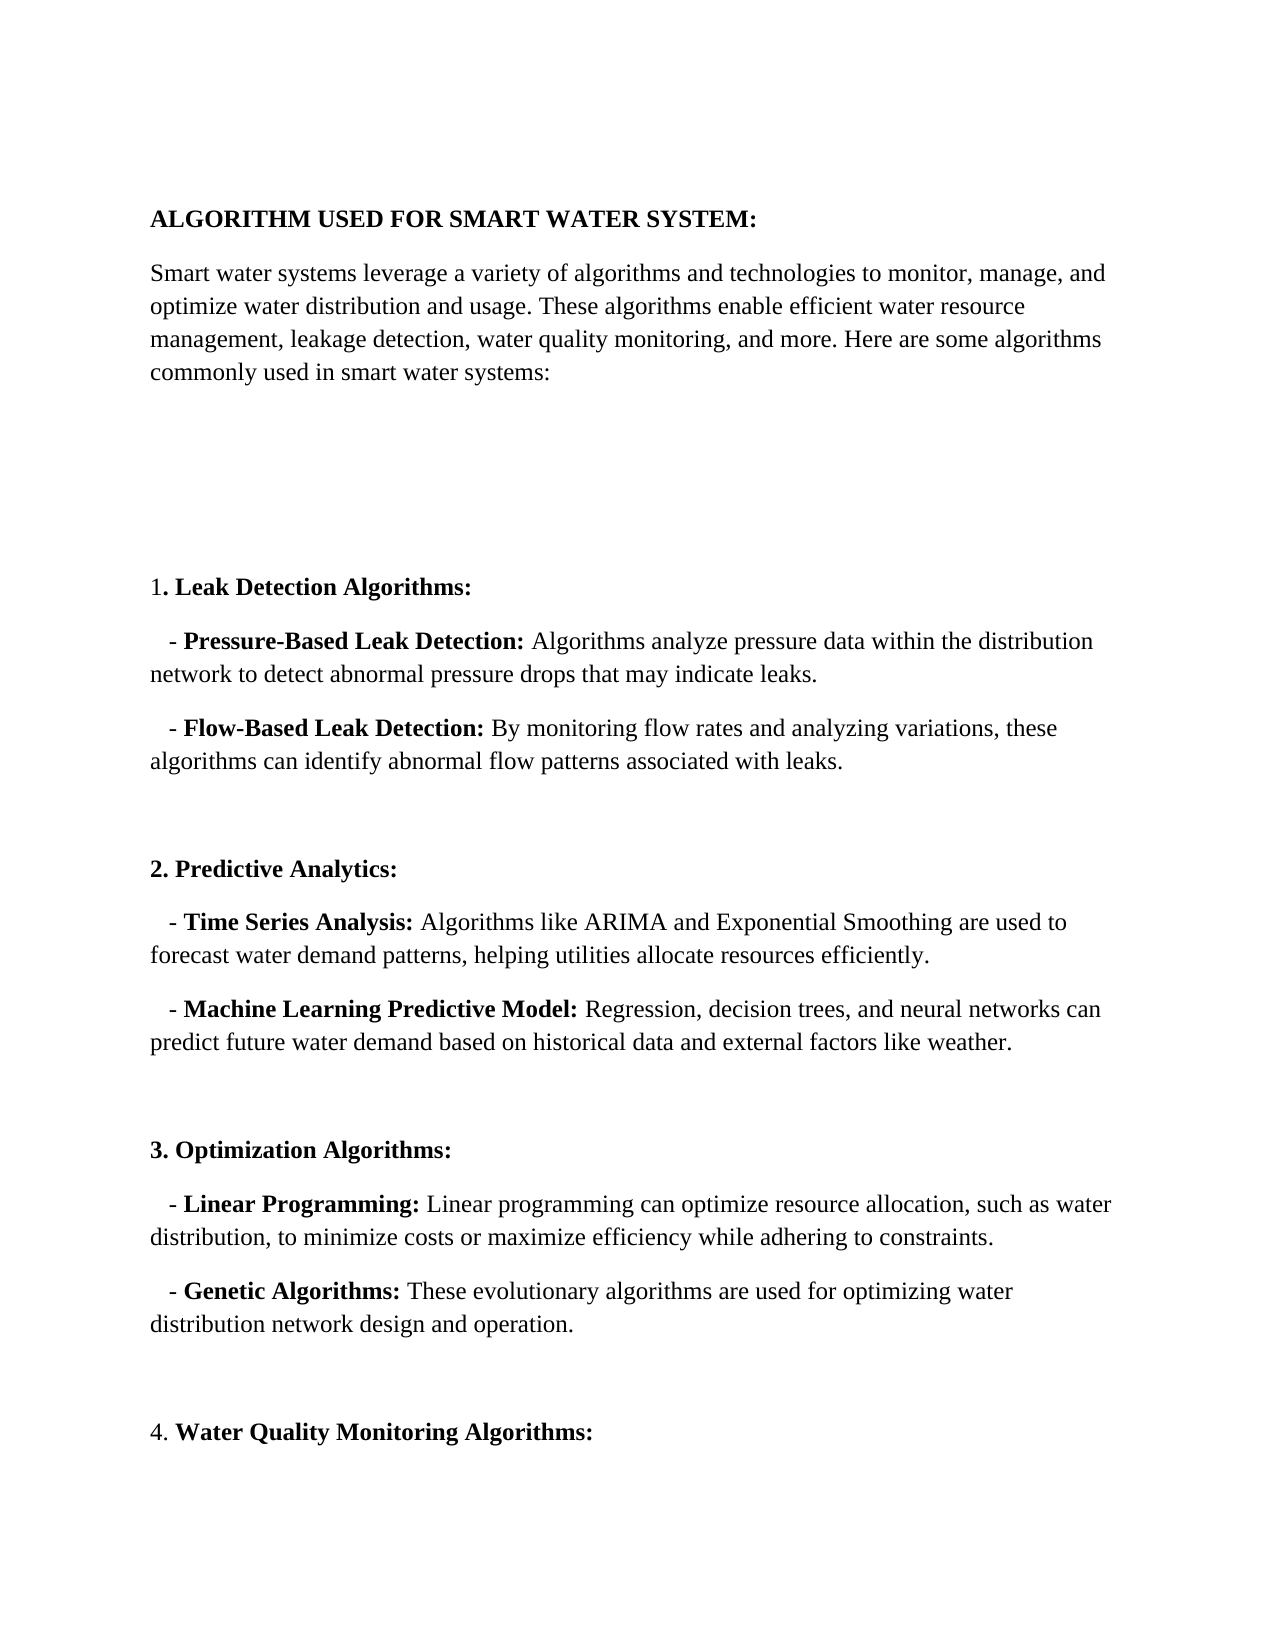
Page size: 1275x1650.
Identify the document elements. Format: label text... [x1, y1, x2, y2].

text - Machine Learning Predictive Model: Regression, decision trees, and neural networks can predict future water demand based on historical data and external factors like weather. [150, 994, 1125, 1056]
text ALGORITHM USED FOR SMART WATER SYSTEM: [150, 204, 1125, 233]
text 2. Predictive Analytics: [150, 854, 1125, 882]
text 3. Optimization Algorithms: [150, 1135, 1125, 1164]
text Smart water systems leverage a variety of algorithms and technologies to monitor, manage, and optimize water distribution and usage. These algorithms enable efficient water resource management, leakage detection, water quality monitoring, and more. Here are some algorithms commonly used in smart water systems: [150, 258, 1125, 386]
text - Flow-Based Leak Detection: By monitoring flow rates and analyzing variations, these algorithms can identify abnormal flow patterns associated with leaks. [150, 713, 1125, 775]
text - Linear Programming: Linear programming can optimize resource allocation, such as water distribution, to minimize costs or maximize efficiency while adhering to constraints. [150, 1189, 1125, 1251]
text - Time Series Analysis: Algorithms like ARIMA and Exponential Smoothing are used to forecast water demand patterns, helping utilities allocate resources efficiently. [150, 907, 1125, 969]
text - Pressure-Based Leak Detection: Algorithms analyze pressure data within the distribution network to detect abnormal pressure drops that may indicate leaks. [150, 626, 1125, 688]
text 4. Water Quality Monitoring Algorithms: [150, 1417, 1125, 1445]
text 1. Leak Detection Algorithms: [150, 572, 1125, 601]
text - Genetic Algorithms: These evolutionary algorithms are used for optimizing water distribution network design and operation. [150, 1276, 1125, 1338]
